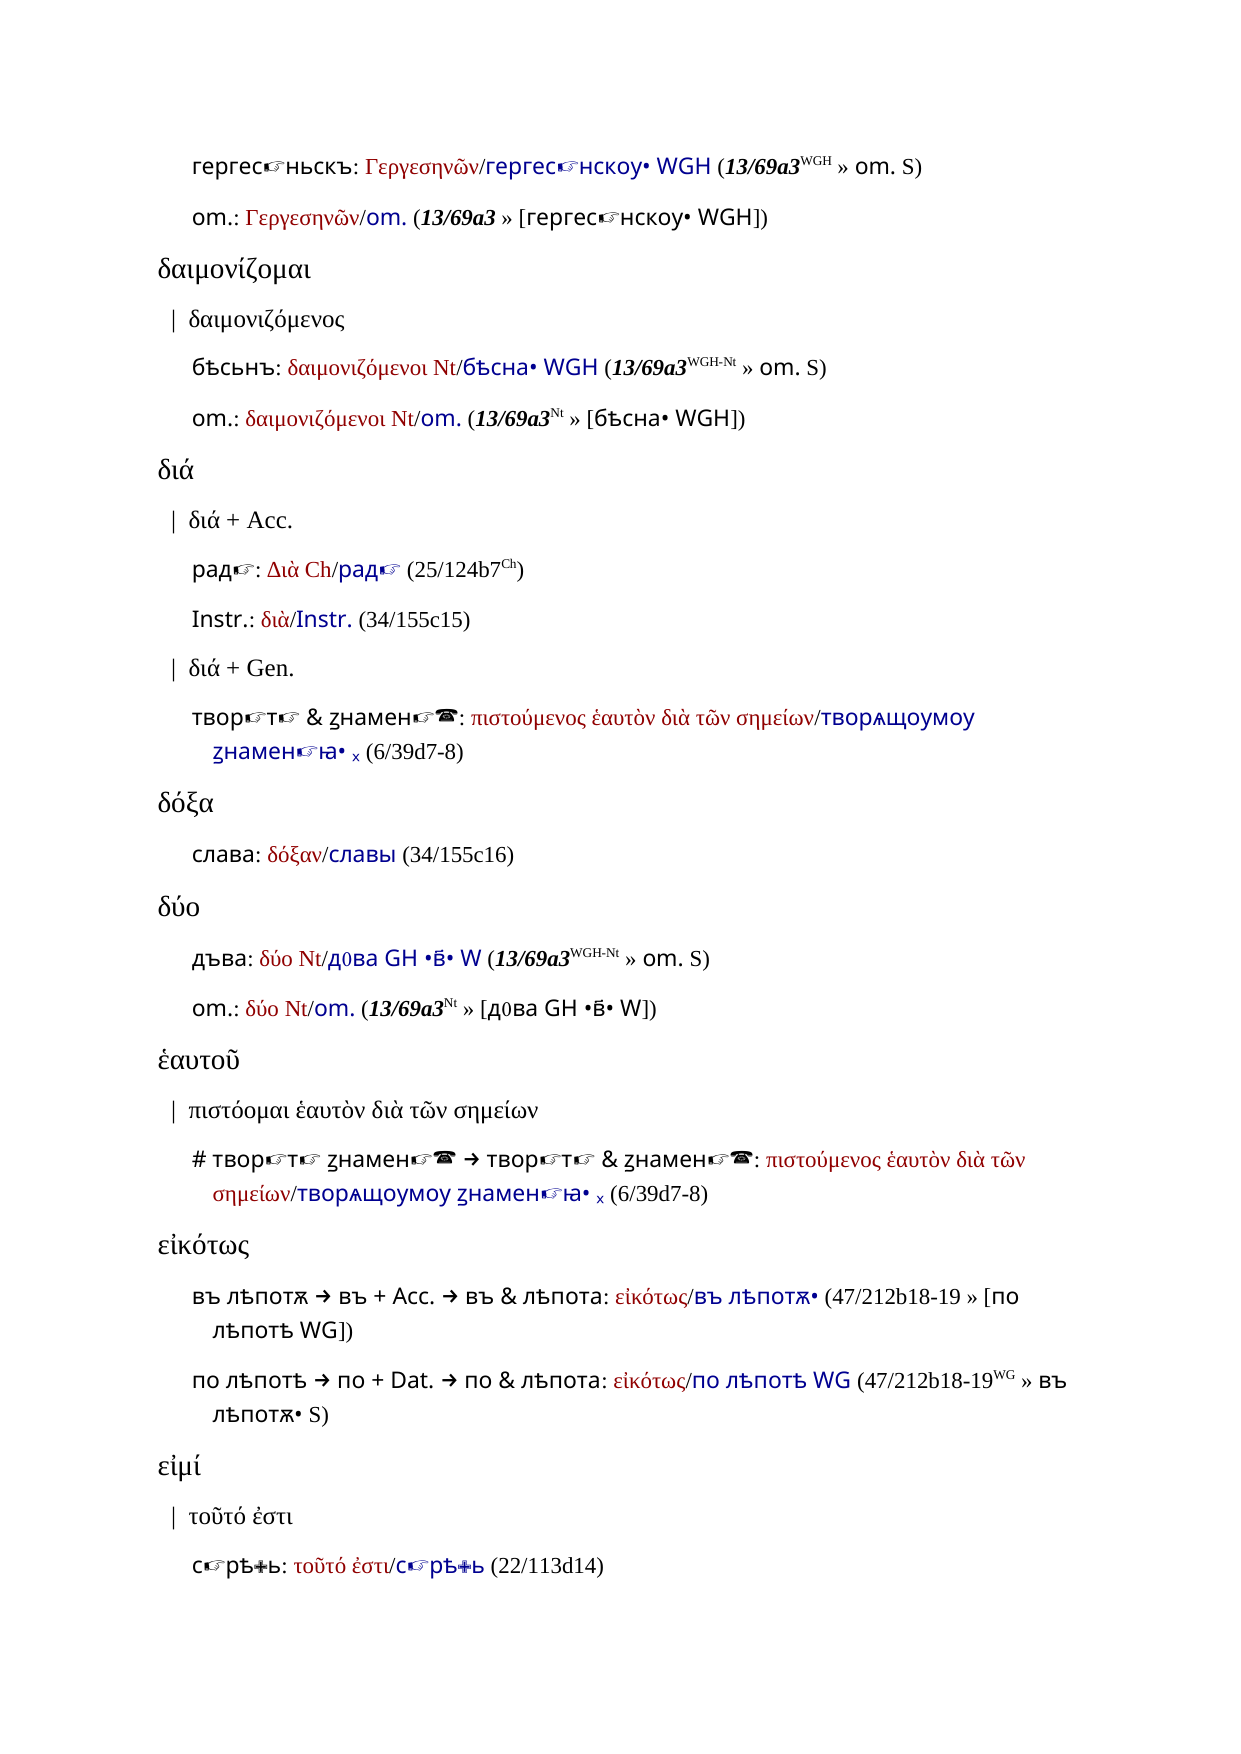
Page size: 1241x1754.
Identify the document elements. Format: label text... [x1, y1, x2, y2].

text διά [150, 452, 1090, 486]
text срѣь: τοῦτό ἐστι/срѣь (22/113d14) [192, 1549, 1090, 1580]
text εἰκότως [150, 1227, 1090, 1261]
text | δαιμονιζόμενος [150, 304, 1090, 332]
text въ лѣпотѫ → въ + Acc. → въ & лѣпота: εἰκότως/въ лѣпотѫ• (47/212b18-19 » [по лѣпотѣ WG]) [192, 1280, 1090, 1345]
text | διά + Acc. [150, 505, 1090, 534]
text om.: δύο Nt/om. (13/69a3Nt » [два GH •в҃• W]) [192, 992, 1090, 1023]
text по лѣпотѣ → по + Dat. → по & лѣпота: εἰκότως/по лѣпотѣ WG (47/212b18-19WG » въ лѣпотѫ• S) [192, 1364, 1090, 1429]
text δόξα [150, 785, 1090, 819]
text | διά + Gen. [150, 653, 1090, 682]
text бѣсьнъ: δαιμονιζόμενοι Nt/бѣсна• WGH (13/69a3WGH-Nt » om. S) [192, 351, 1090, 383]
text εἰμί [150, 1448, 1090, 1482]
text # творт ꙁнамен → творт & ꙁнамен: πιστούμενος ἑαυτὸν διὰ τῶν σημείων/творѧщоумоу ꙁнаменꙗ• ₓ (6/39d7-8) [192, 1143, 1090, 1208]
text дъва: δύο Nt/два GH •в҃• W (13/69a3WGH-Nt » om. S) [192, 941, 1090, 973]
text om.: δαιμονιζόμενοι Nt/om. (13/69a3Nt » [бѣсна• WGH]) [192, 402, 1090, 433]
text рад: ∆ιὰ Ch/рад (25/124b7Ch) [192, 553, 1090, 584]
text δύο [150, 889, 1090, 922]
text творт & ꙁнамен: πιστούμενος ἑαυτὸν διὰ τῶν σημείων/творѧщоумоу ꙁнаменꙗ• ₓ (6/39d7-8) [192, 701, 1090, 766]
text слава: δόξαν/славы (34/155c16) [192, 838, 1090, 869]
text om.: Γεργεσηνῶν/om. (13/69a3 » [гергеснскоу• WGH]) [192, 200, 1090, 232]
text | πιστόομαι ἑαυτὸν διὰ τῶν σημείων [150, 1095, 1090, 1124]
text ἑαυτοῦ [150, 1042, 1090, 1076]
text | τοῦτό ἐστι [150, 1501, 1090, 1530]
text Instr.: διὰ/Instr. (34/155c15) [192, 603, 1090, 634]
text гергесньскъ: Γεργεσηνῶν/гергеснскоу• WGH (13/69a3WGH » om. S) [192, 150, 1090, 181]
text δαιμονίζομαι [150, 251, 1090, 284]
